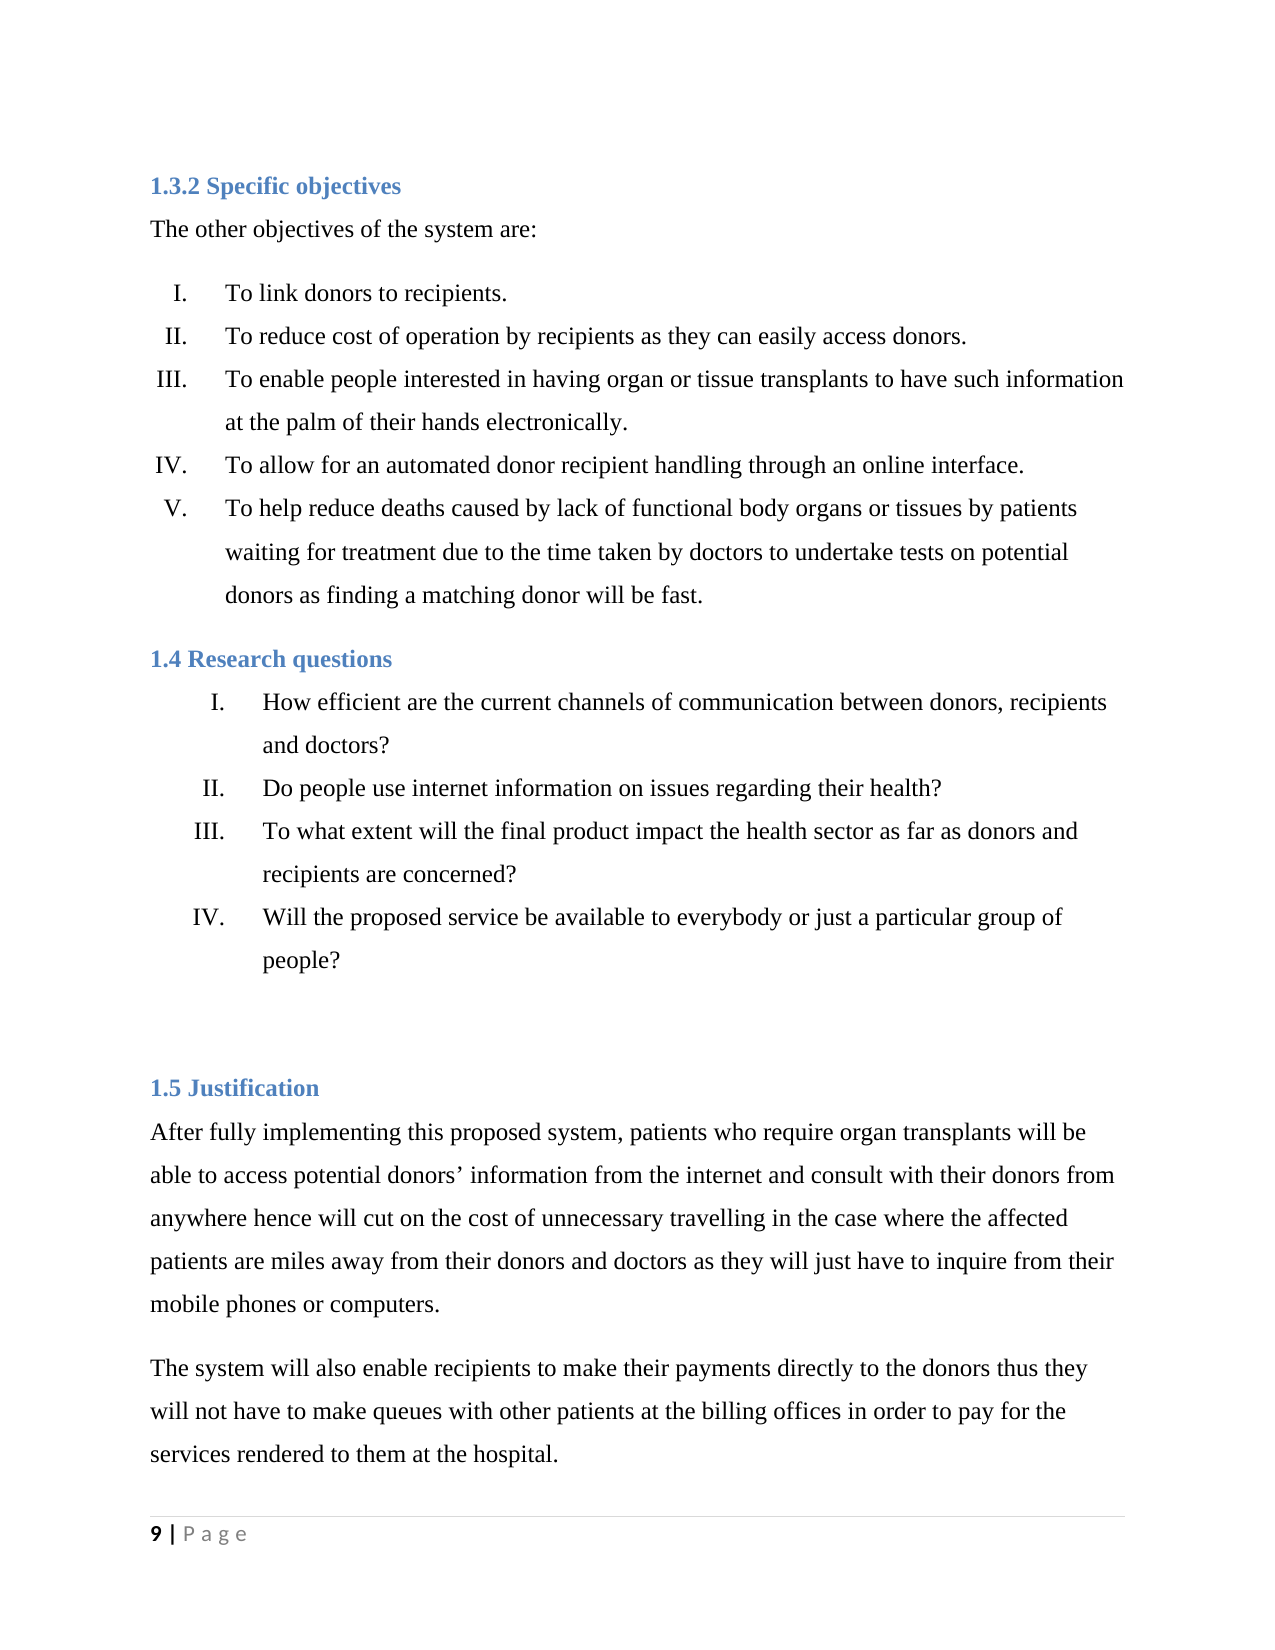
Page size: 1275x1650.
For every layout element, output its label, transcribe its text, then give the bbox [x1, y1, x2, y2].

subtitle 1.3.2 Specific objectives [150, 171, 1125, 199]
text The other objectives of the system are: [150, 214, 1125, 243]
list To allow for an automated donor recipient handling through an online interface. [187, 450, 1125, 479]
subtitle 1.5 Justification [150, 1073, 1125, 1102]
list Will the proposed service be available to everybody or just a particular group of people? [225, 902, 1125, 974]
list How efficient are the current channels of communication between donors, recipients and doctors? [225, 687, 1125, 759]
list To reduce cost of operation by recipients as they can easily access donors. [187, 321, 1125, 350]
list To what extent will the final product impact the health sector as far as donors and recipients are concerned? [225, 816, 1125, 888]
list To enable people interested in having organ or tissue transplants to have such information at the palm of their hands electronically. [187, 364, 1125, 436]
text After fully implementing this proposed system, patients who require organ transplants will be able to access potential donors’ information from the internet and consult with their donors from anywhere hence will cut on the cost of unnecessary travelling in the case where the affected patients are miles away from their donors and doctors as they will just have to inquire from their mobile phones or computers. [150, 1117, 1125, 1318]
text The system will also enable recipients to make their payments directly to the donors thus they will not have to make queues with other patients at the billing offices in order to pay for the services rendered to them at the hospital. [150, 1353, 1125, 1468]
subtitle 1.4 Research questions [150, 644, 1125, 672]
list Do people use internet information on issues regarding their health? [225, 773, 1125, 802]
list To link donors to recipients. [187, 278, 1125, 307]
list To help reduce deaths caused by lack of functional body organs or tissues by patients waiting for treatment due to the time taken by doctors to undertake tests on potential donors as finding a matching donor will be fast. [187, 493, 1125, 608]
